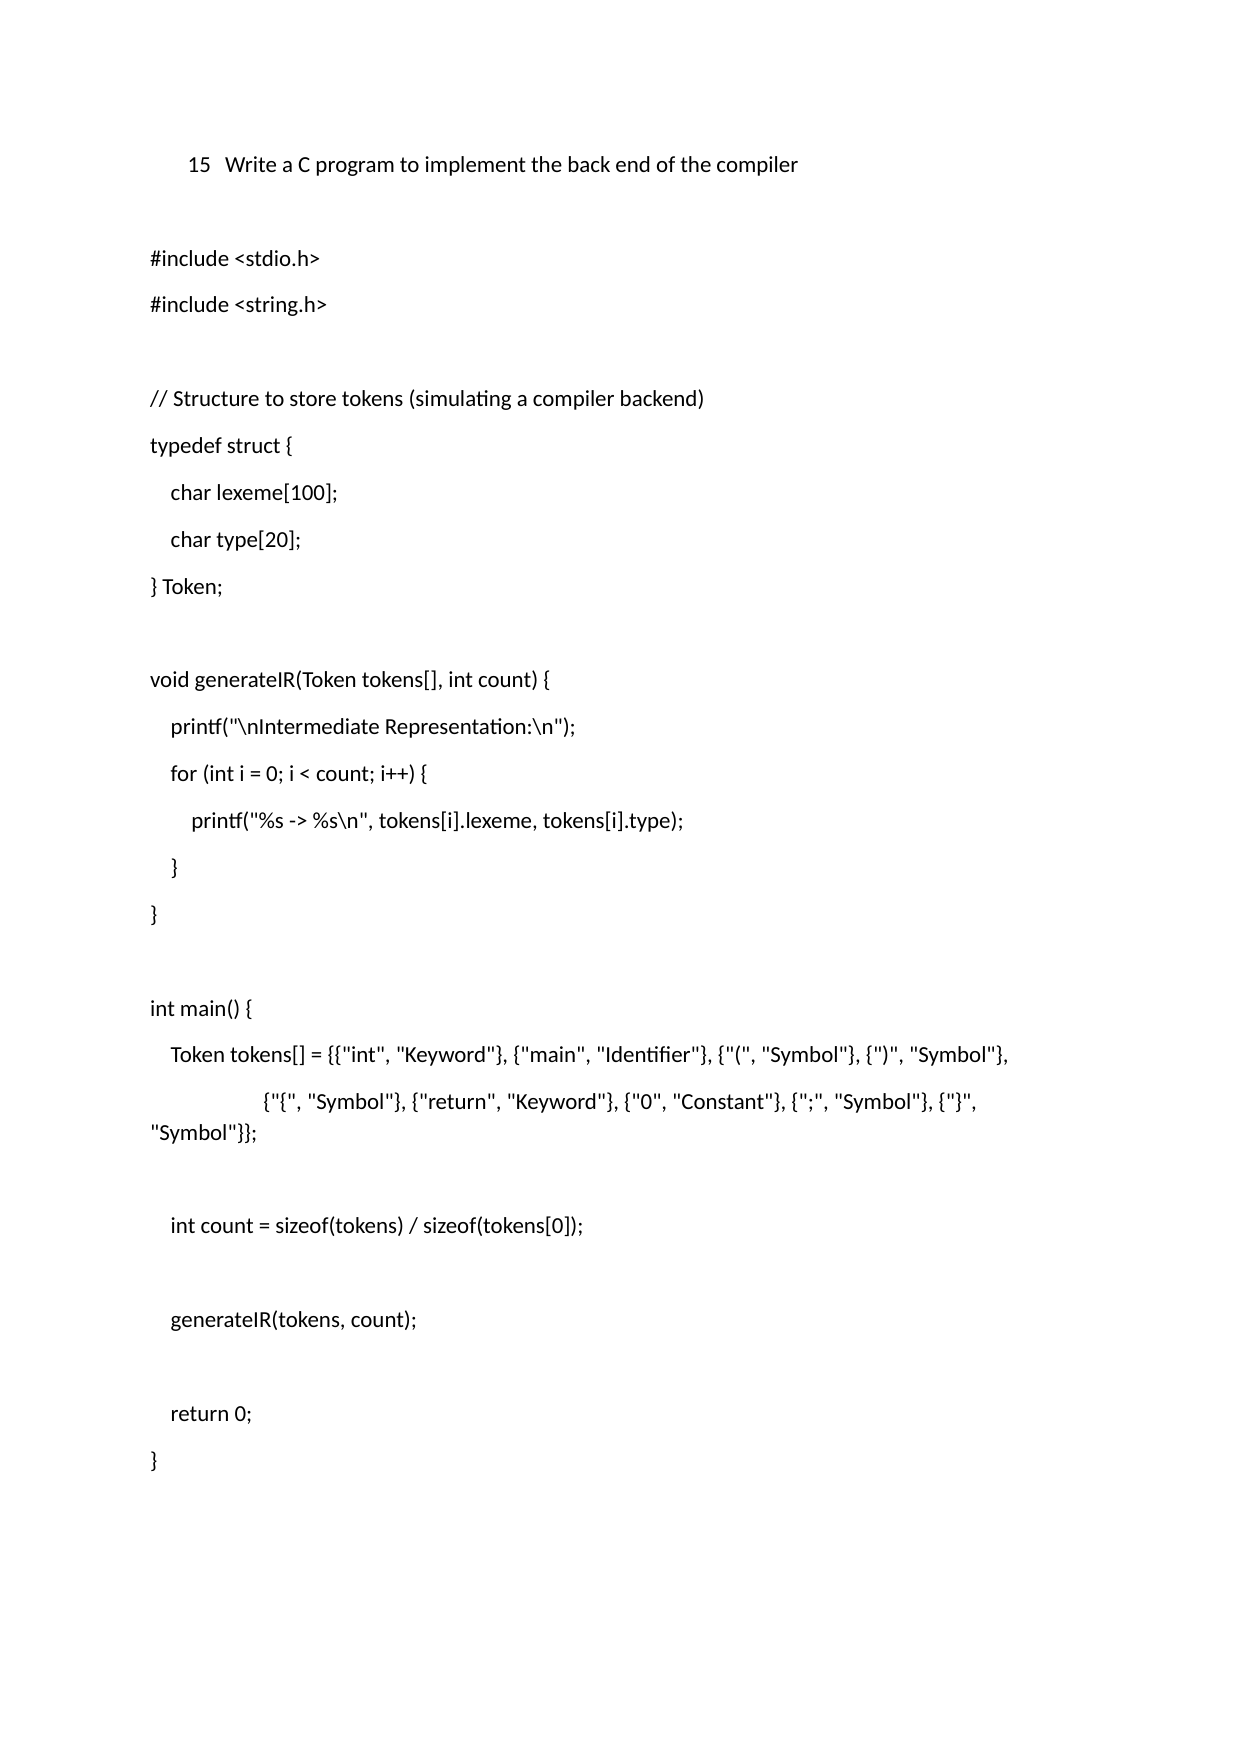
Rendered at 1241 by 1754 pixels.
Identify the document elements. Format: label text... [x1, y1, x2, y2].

text int count = sizeof(tokens) / sizeof(tokens[0]); [150, 1211, 1090, 1239]
text printf("\nIntermediate Representation:\n"); [150, 712, 1090, 741]
text return 0; [150, 1399, 1090, 1427]
text for (int i = 0; i < count; i++) { [150, 759, 1090, 787]
text char type[20]; [150, 525, 1090, 553]
text char lexeme[100]; [150, 478, 1090, 506]
text // Structure to store tokens (simulating a compiler backend) [150, 384, 1090, 412]
text #include <string.h> [150, 291, 1090, 319]
text int main() { [150, 994, 1090, 1022]
list Write a C program to implement the back end of the compiler [187, 150, 1090, 178]
text Token tokens[] = {{"int", "Keyword"}, {"main", "Identifier"}, {"(", "Symbol"}, {")", "Symbol"}, [150, 1041, 1090, 1069]
text #include <stdio.h> [150, 244, 1090, 272]
text } [150, 1446, 1090, 1474]
text {"{", "Symbol"}, {"return", "Keyword"}, {"0", "Constant"}, {";", "Symbol"}, {"}", "Symbol"}}; [150, 1087, 1090, 1146]
text typedef struct { [150, 431, 1090, 459]
text generateIR(tokens, count); [150, 1305, 1090, 1333]
text } Token; [150, 572, 1090, 600]
text } [150, 853, 1090, 881]
text void generateIR(Token tokens[], int count) { [150, 666, 1090, 694]
text } [150, 900, 1090, 928]
text printf("%s -> %s\n", tokens[i].lexeme, tokens[i].type); [150, 806, 1090, 834]
